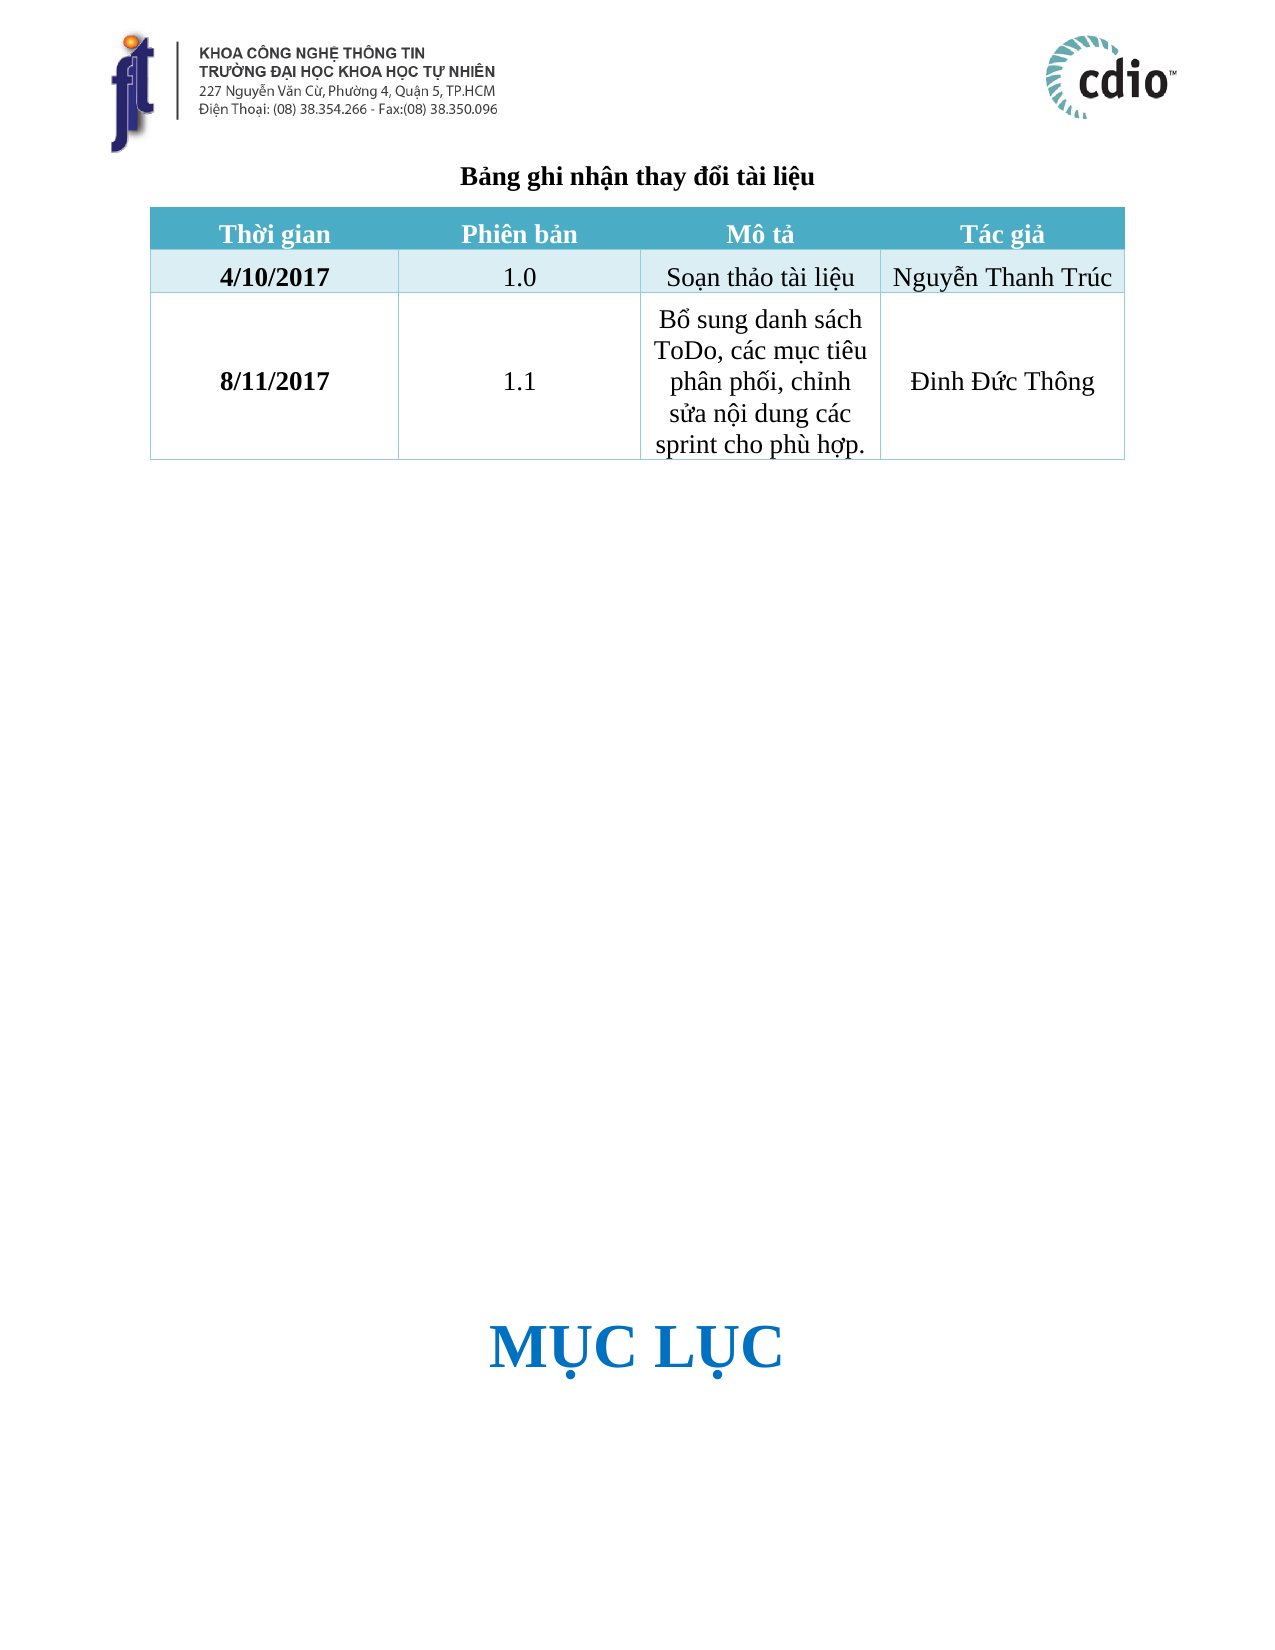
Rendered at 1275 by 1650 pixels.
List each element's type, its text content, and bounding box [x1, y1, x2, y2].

table_cell Bổ sung danh sách ToDo, các mục tiêu phân phối, chỉnh sửa nội dung các sprint cho phù hợp. [641, 293, 880, 459]
table_header Mô tả [641, 208, 880, 249]
table_cell 4/10/2017 [151, 250, 398, 292]
text Bảng ghi nhận thay đổi tài liệu [150, 160, 1125, 192]
picture [89, 25, 1188, 175]
table_header Phiên bản [399, 208, 640, 249]
text MỤC LỤC [150, 1309, 1125, 1381]
table_cell 1.1 [399, 293, 640, 459]
table_cell Nguyễn Thanh Trúc [881, 250, 1124, 292]
table_header Thời gian [151, 208, 398, 249]
table_cell 8/11/2017 [151, 293, 398, 459]
table_header Tác giả [881, 208, 1124, 249]
table_cell 1.0 [399, 250, 640, 292]
table_cell Soạn thảo tài liệu [641, 250, 880, 292]
table_cell Đinh Đức Thông [881, 293, 1124, 459]
